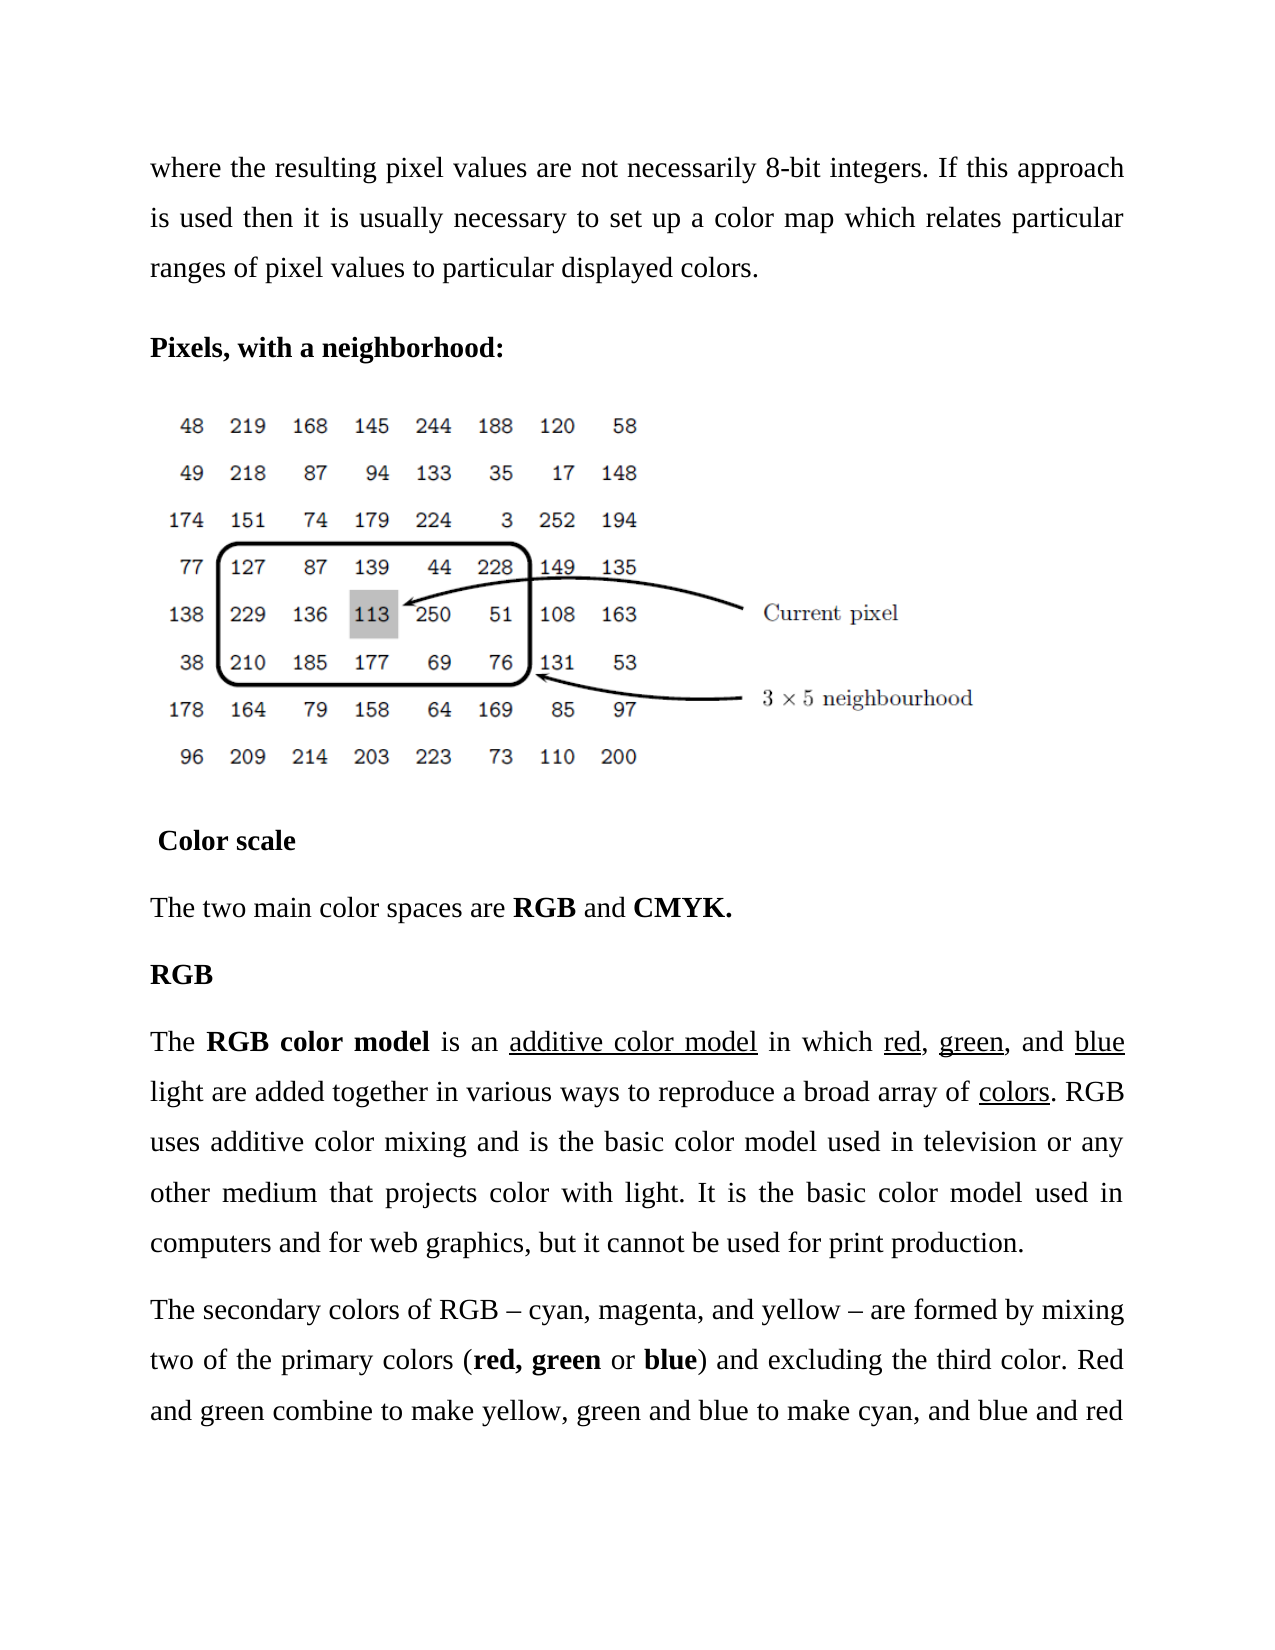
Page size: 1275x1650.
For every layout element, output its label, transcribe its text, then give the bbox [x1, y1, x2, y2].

text Color scale [150, 823, 1125, 857]
text The two main color spaces are RGB and CMYK. [150, 890, 1125, 923]
text Pixels, with a neighborhood: [150, 330, 1125, 364]
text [150, 150, 1125, 284]
text RGB [150, 957, 1125, 991]
text The RGB color model is an additive color model in which red, green, and blue light are added together in various ways to reproduce a broad array of colors. RGB uses additive color mixing and is the basic color model used in television or any other medium that projects color with light. It is the basic color model used in computers and for web graphics, but it cannot be used for print production. [150, 1024, 1125, 1259]
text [150, 1292, 1125, 1426]
